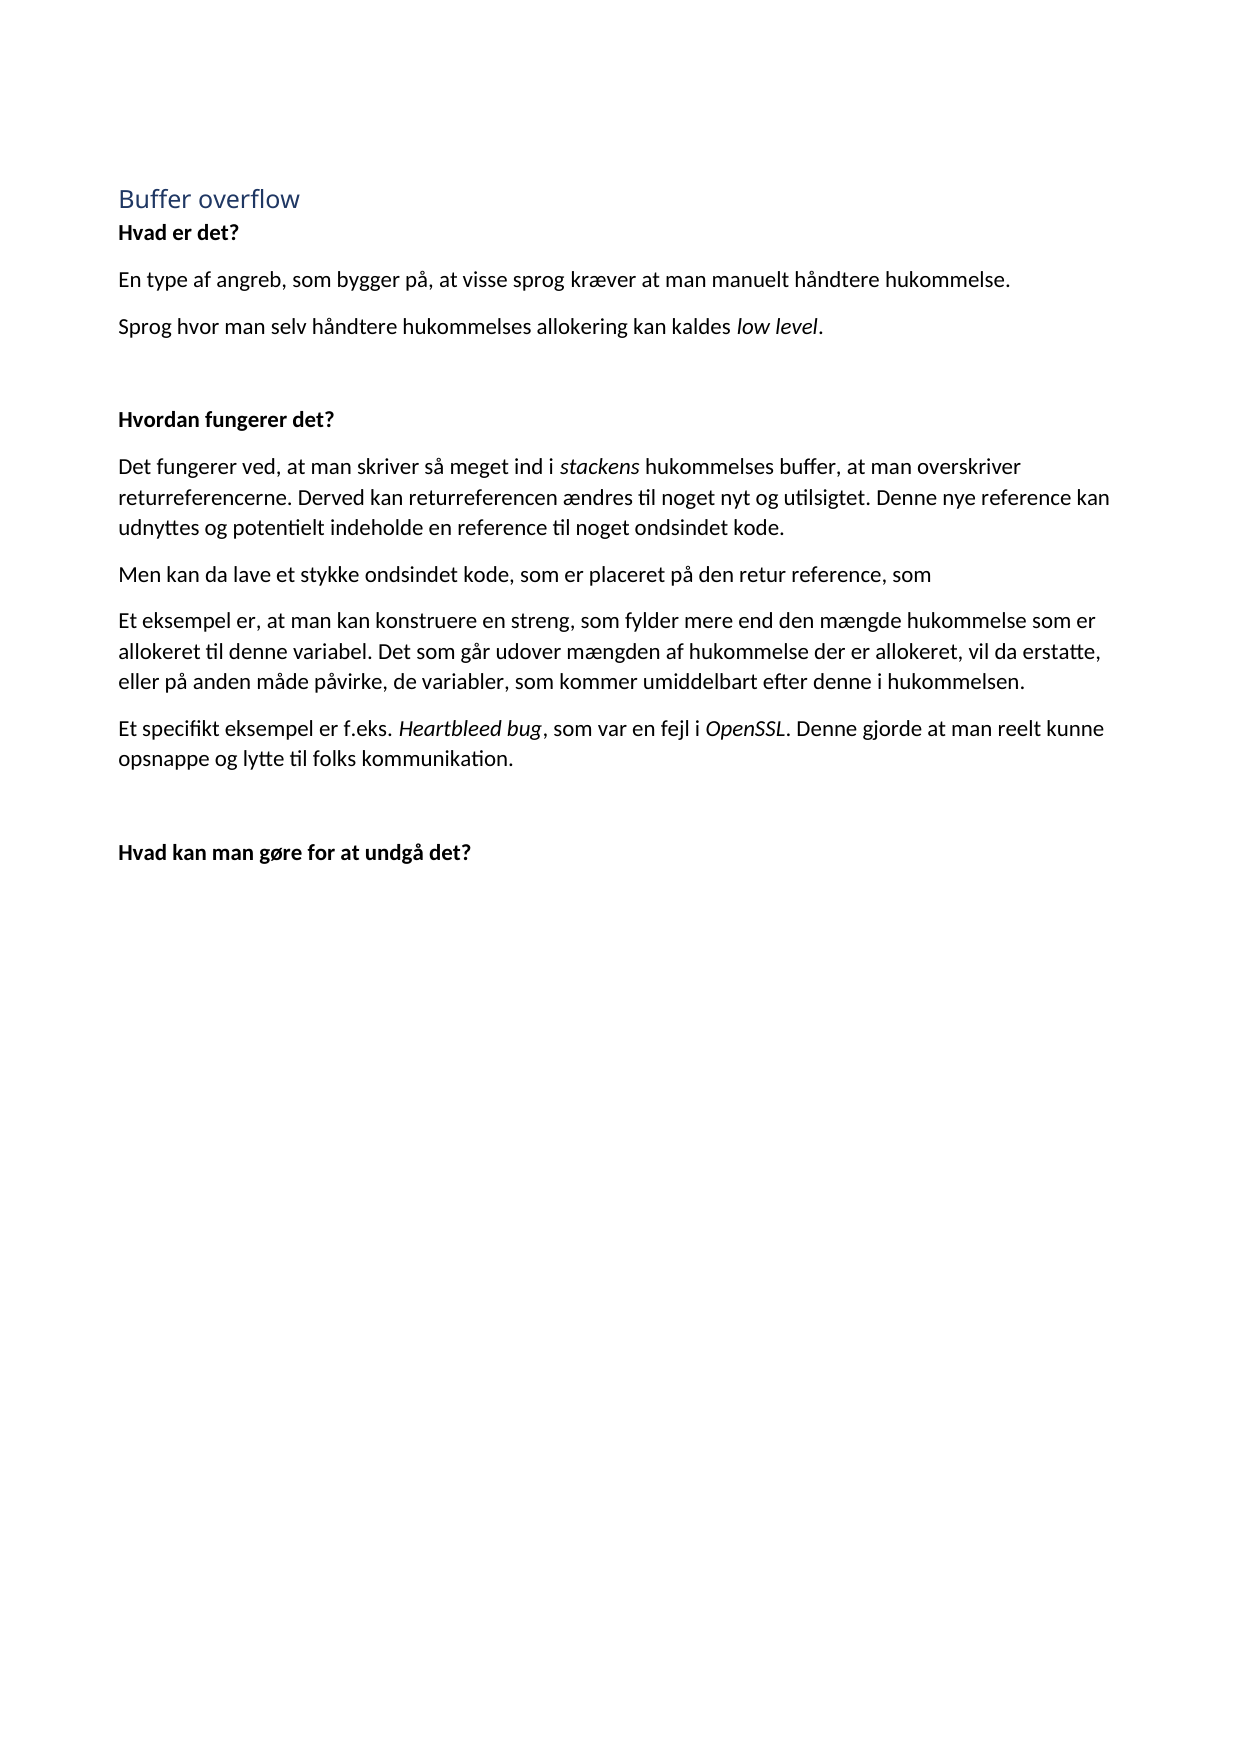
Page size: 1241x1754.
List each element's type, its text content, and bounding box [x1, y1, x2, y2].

text Det fungerer ved, at man skriver så meget ind i stackens hukommelses buffer, at man overskriver returreferencerne. Derved kan returreferencen ændres til noget nyt og utilsigtet. Denne nye reference kan udnyttes og potentielt indeholde en reference til noget ondsindet kode. [118, 452, 1122, 541]
text Sprog hvor man selv håndtere hukommelses allokering kan kaldes low level. [118, 312, 1122, 340]
text En type af angreb, som bygger på, at visse sprog kræver at man manuelt håndtere hukommelse. [118, 265, 1122, 293]
text Et eksempel er, at man kan konstruere en streng, som fylder mere end den mængde hukommelse som er allokeret til denne variabel. Det som går udover mængden af hukommelse der er allokeret, vil da erstatte, eller på anden måde påvirke, de variabler, som kommer umiddelbart efter denne i hukommelsen. [118, 607, 1122, 695]
text Hvad kan man gøre for at undgå det? [118, 838, 1122, 866]
subtitle Buffer overflow [118, 181, 1122, 215]
text Hvad er det? [118, 218, 1122, 246]
text Hvordan fungerer det? [118, 406, 1122, 434]
text Men kan da lave et stykke ondsindet kode, som er placeret på den retur reference, som [118, 560, 1122, 588]
text Et specifikt eksempel er f.eks. Heartbleed bug, som var en fejl i OpenSSL. Denne gjorde at man reelt kunne opsnappe og lytte til folks kommunikation. [118, 714, 1122, 772]
